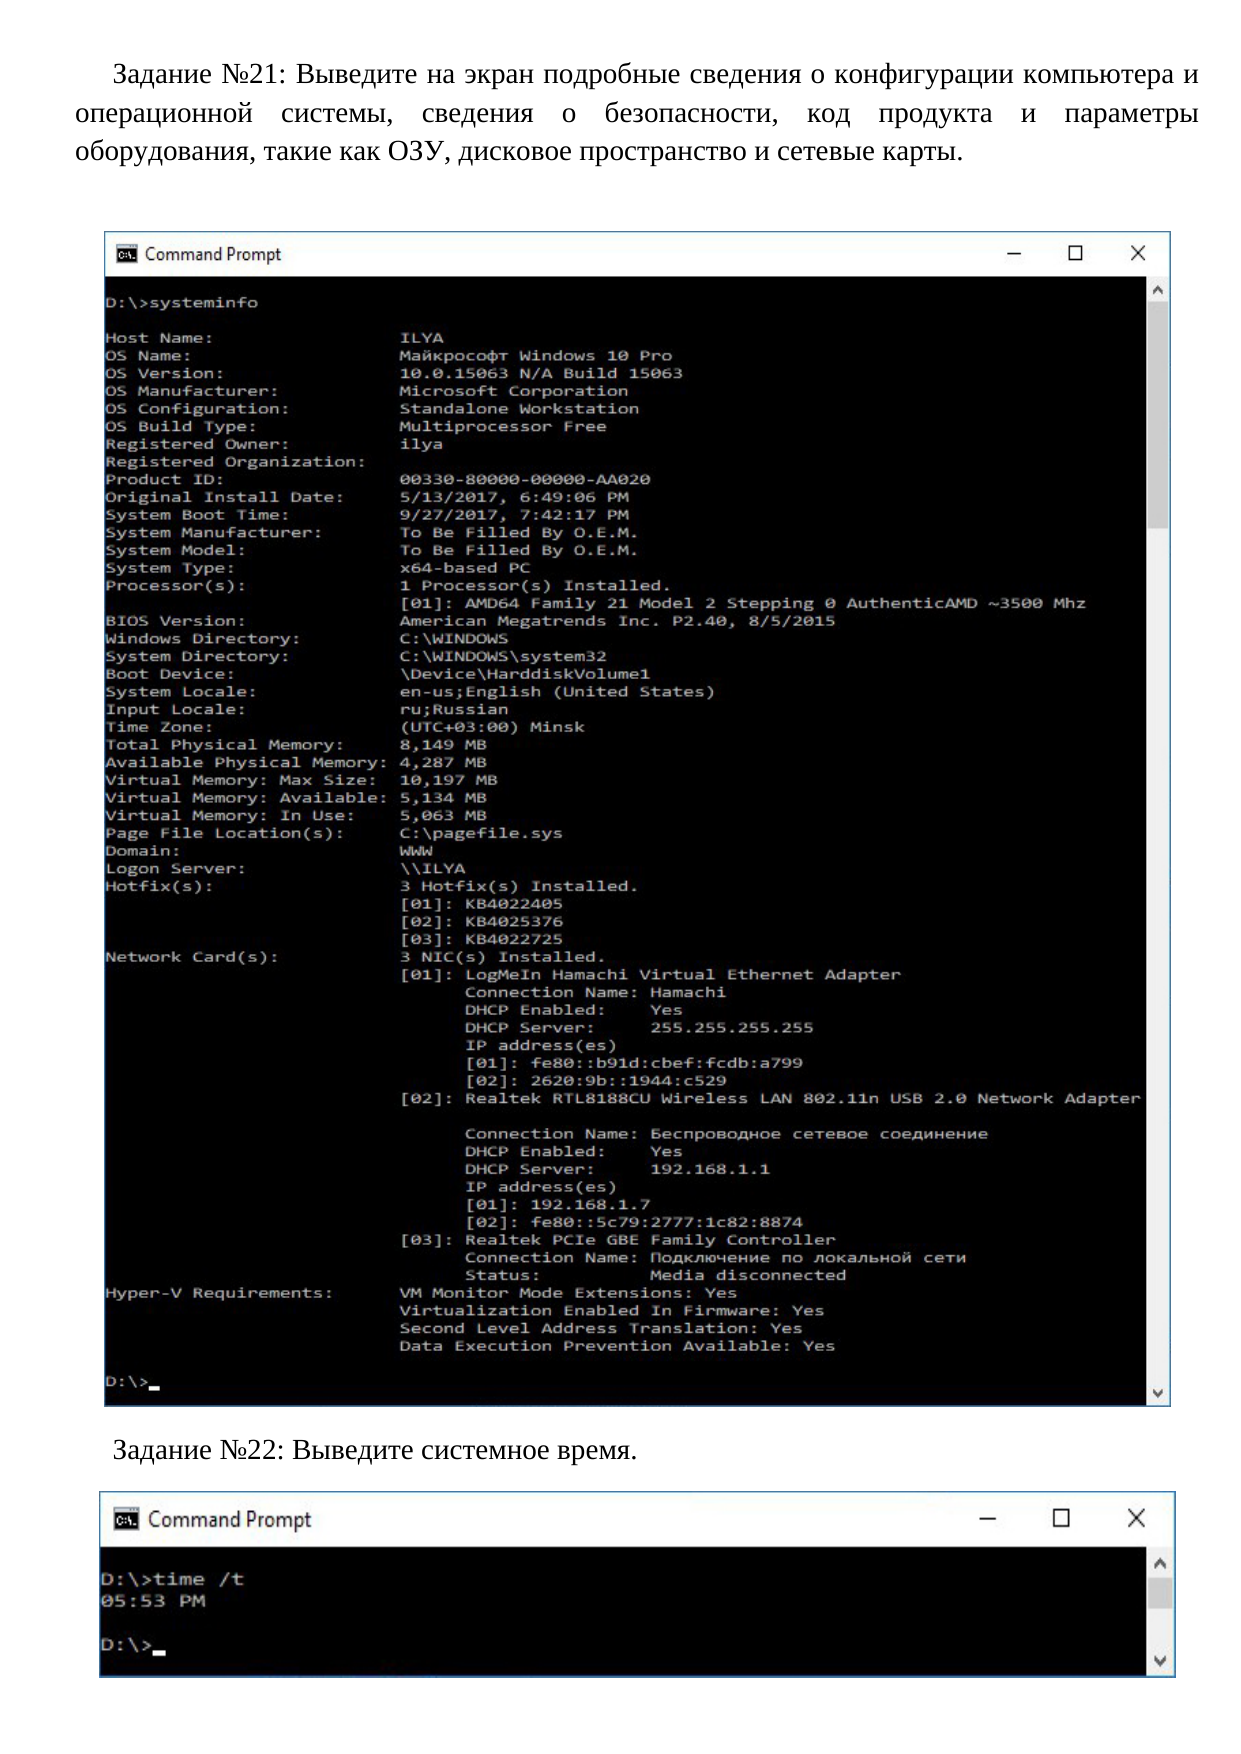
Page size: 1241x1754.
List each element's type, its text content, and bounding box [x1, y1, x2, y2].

text Задание №22: Выведите системное время. [75, 1432, 1200, 1465]
picture [99, 1491, 1176, 1678]
text Задание №21: Выведите на экран подробные сведения о конфигурации компьютера и операционной системы, сведения о безопасности, код продукта и параметры оборудования, такие как ОЗУ, дисковое пространство и сетевые карты. [75, 56, 1200, 167]
picture [104, 231, 1171, 1407]
